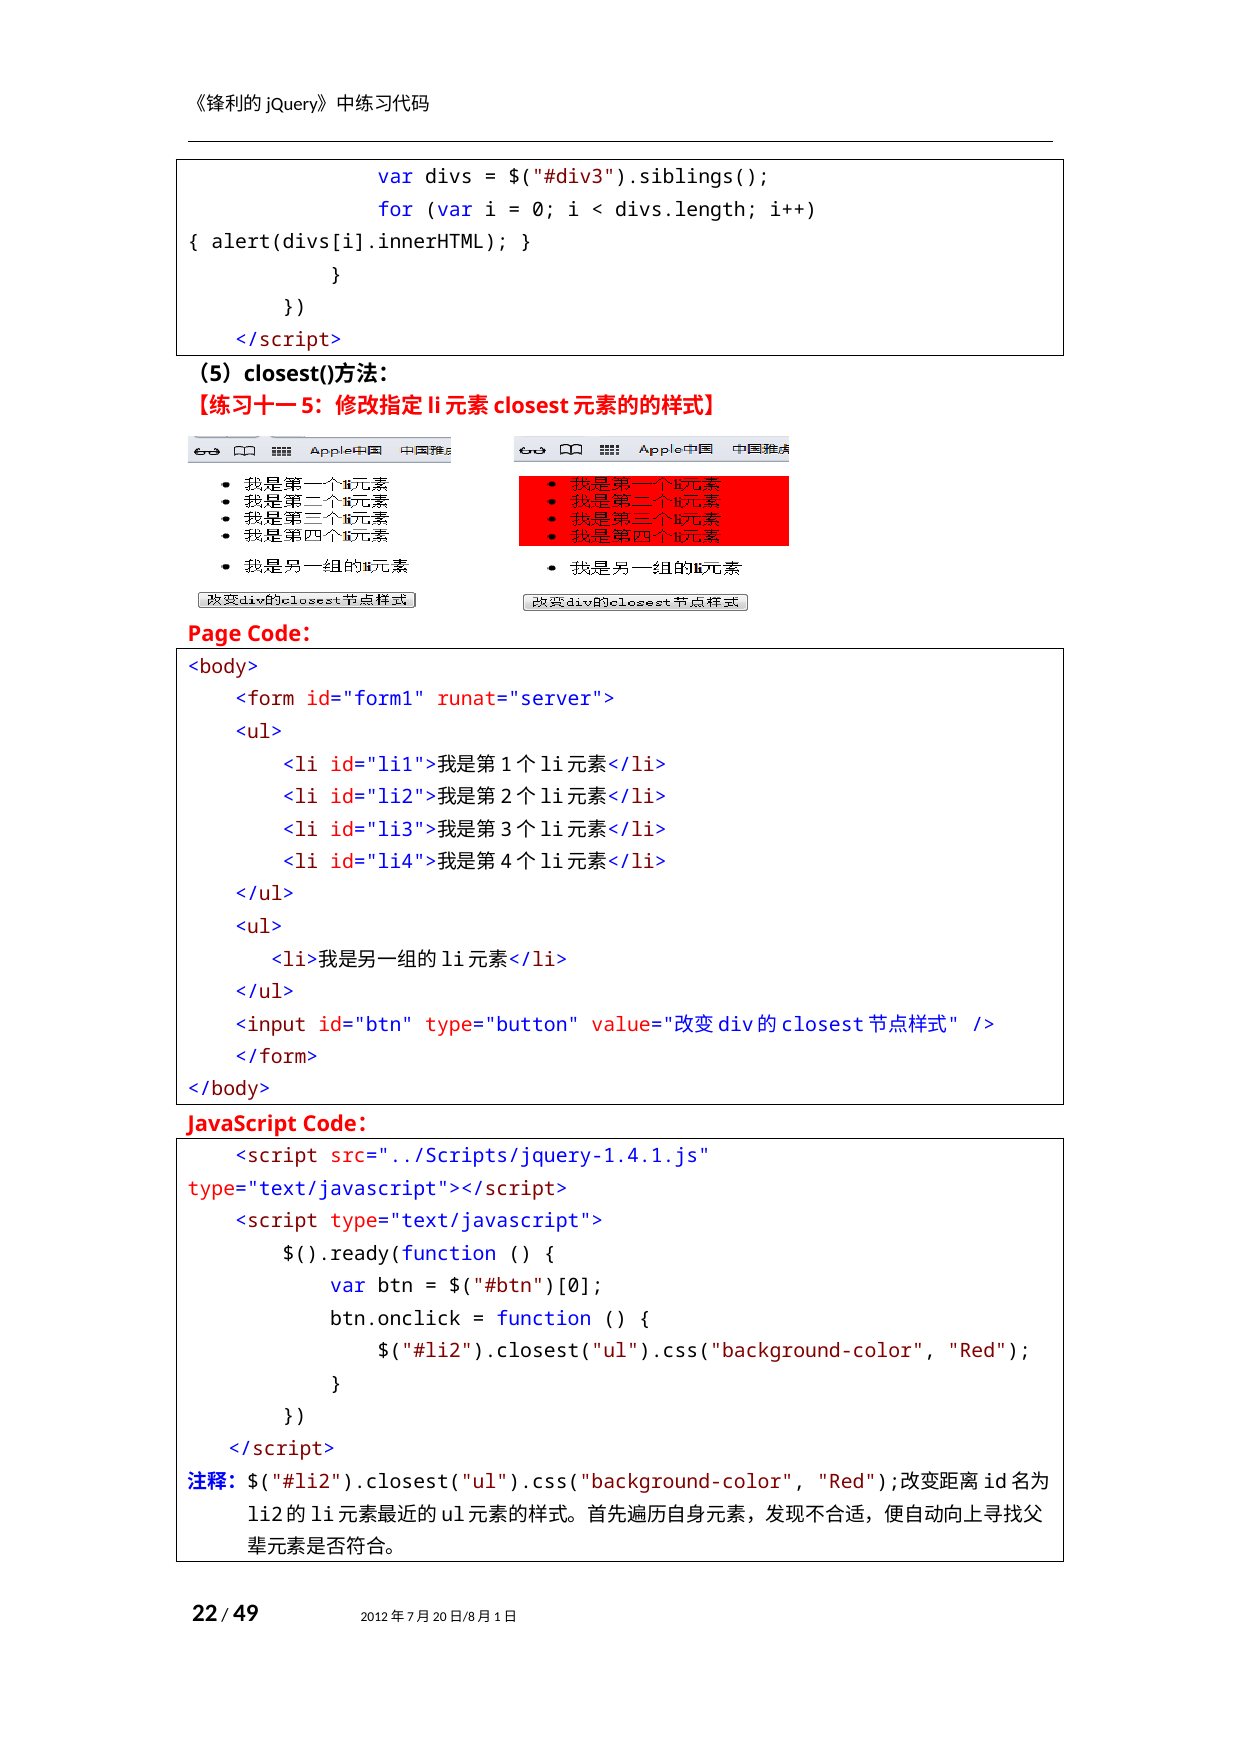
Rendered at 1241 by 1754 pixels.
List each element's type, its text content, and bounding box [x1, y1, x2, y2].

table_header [177, 160, 1063, 354]
text Page Code： [187, 616, 1053, 648]
table_header <script src="../Scripts/jquery-1.4.1.js" type="text/javascript"></script> <script type="text/javascript"> $().ready(function () { var btn = $("#btn")[0]; btn.onclick = function () { $("#li2").closest("ul").css("background-color", "Red"); } }) </script> 注释：$("#li2").closest("ul").css("background-color", "Red");改变距离id名为li2的li元素最近的ul元素的样式。首先遍历自身元素，发现不合适，便自动向上寻找父辈元素是否符合。 [177, 1139, 1063, 1561]
text JavaScript Code： [187, 1105, 1053, 1138]
text （5）closest()方法： [187, 356, 1053, 388]
text 【练习十一5：修改指定li元素closest元素的的样式】 [187, 388, 1053, 421]
table_header <body> <form id="form1" runat="server"> <ul> <li id="li1">我是第1个li元素</li> <li id="li2">我是第2个li元素</li> <li id="li3">我是第3个li元素</li> <li id="li4">我是第4个li元素</li> </ul> <ul> <li>我是另一组的li元素</li> </ul> <input id="btn" type="button" value="改变div的closest节点样式" /> </form> </body> [177, 649, 1063, 1104]
picture [513, 436, 789, 612]
picture [187, 436, 451, 611]
